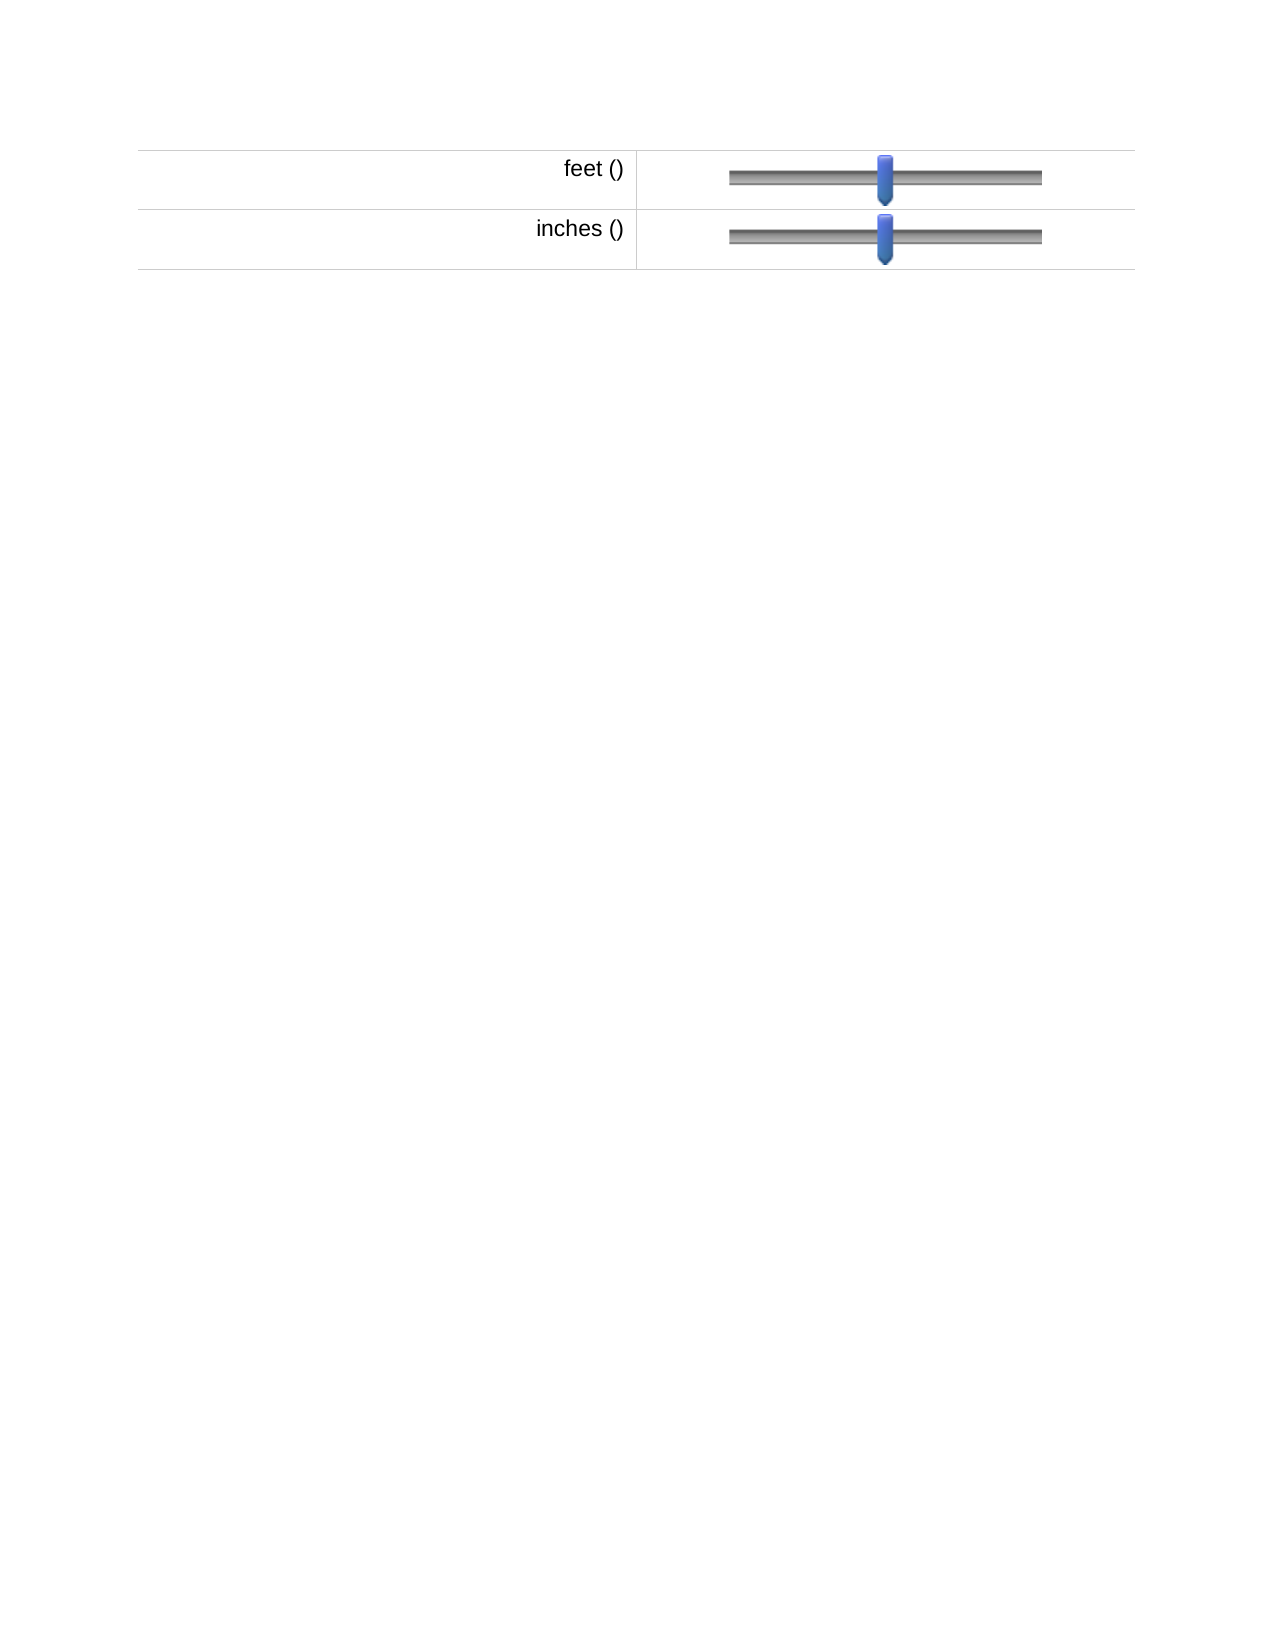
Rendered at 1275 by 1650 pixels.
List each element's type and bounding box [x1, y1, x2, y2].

picture [729, 155, 1042, 206]
picture [729, 214, 1042, 265]
